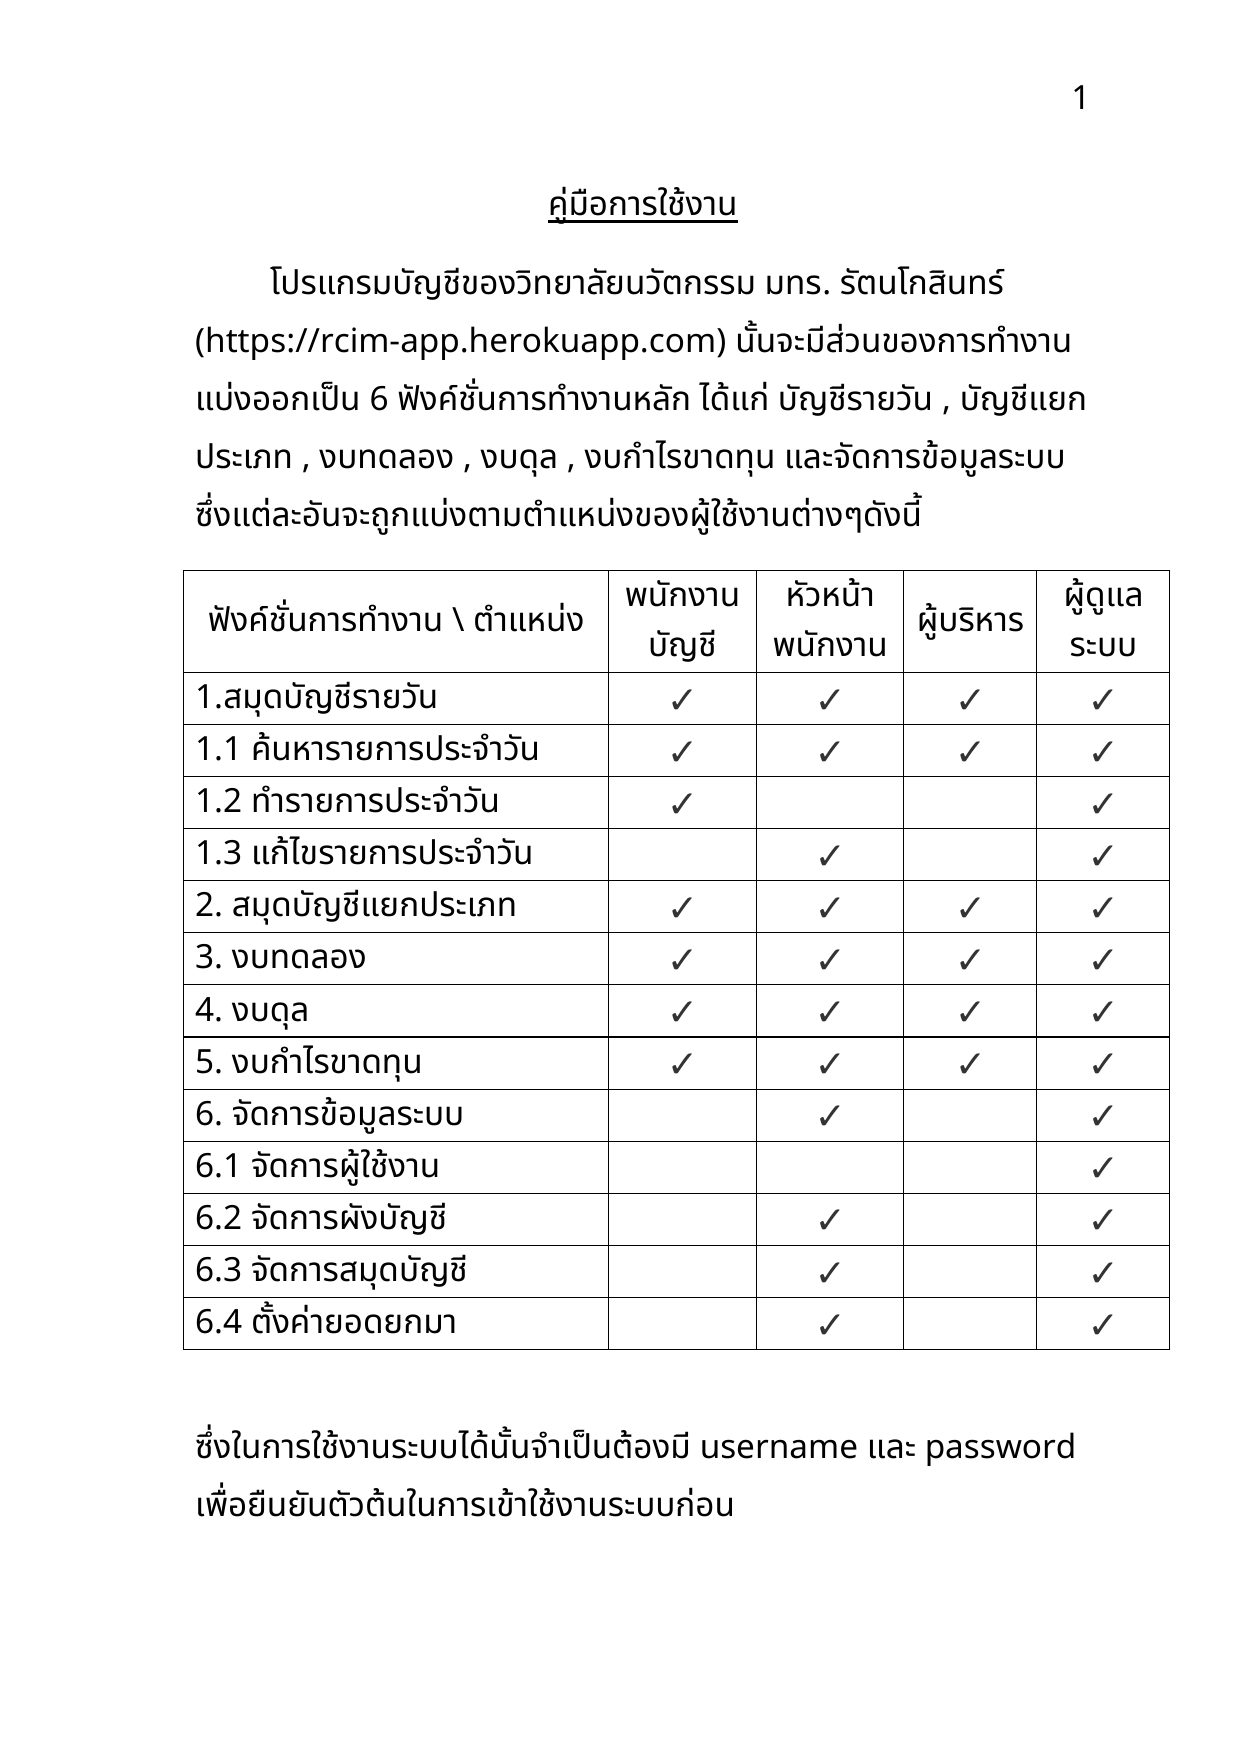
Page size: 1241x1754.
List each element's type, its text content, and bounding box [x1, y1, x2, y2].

table_cell [609, 1090, 619, 1141]
table_cell [745, 1194, 756, 1245]
table_cell 6.2 จัดการผังบัญชี [184, 1194, 608, 1245]
table_cell 1.3 แก้ไขรายการประจำวัน [184, 829, 608, 880]
table_cell ✓ [904, 881, 1036, 932]
table_header ฟังค์ชั่นการทำงาน \ ตำแหน่ง [184, 571, 608, 672]
table_cell ✓ [904, 985, 1036, 1036]
table_header หัวหน้าพนักงาน [757, 571, 903, 672]
table_cell ✓ [1037, 933, 1169, 984]
table_cell 1.1 ค้นหารายการประจำวัน [184, 725, 608, 776]
table_header พนักงานบัญชี [609, 571, 756, 672]
table_cell [745, 1246, 756, 1297]
table_cell ✓ [904, 673, 1036, 724]
table_cell ✓ [757, 933, 903, 984]
table_cell ✓ [757, 1194, 903, 1245]
table_cell ✓ [1037, 1142, 1169, 1193]
table_cell ✓ [904, 725, 1036, 776]
table_cell ✓ [1037, 725, 1169, 776]
table_cell ✓ [757, 1298, 903, 1349]
table_cell ✓ [757, 1090, 903, 1141]
table_cell ✓ [1037, 1038, 1169, 1088]
table_cell [609, 1298, 756, 1349]
table_cell ✓ [904, 933, 1036, 984]
table_cell ✓ [1037, 985, 1169, 1036]
table_cell ✓ [609, 725, 756, 776]
table_cell ✓ [1037, 1246, 1169, 1297]
table_cell [757, 1142, 903, 1193]
table_cell [904, 829, 1036, 880]
table_cell ✓ [1037, 673, 1169, 724]
table_cell [609, 829, 756, 880]
table_cell [904, 1246, 1036, 1297]
table_cell 6.4 ตั้งค่ายอดยกมา [184, 1298, 608, 1349]
table_cell ✓ [1037, 829, 1169, 880]
table_cell ✓ [757, 985, 903, 1036]
table_cell ✓ [757, 1246, 903, 1297]
text โปรแกรมบัญชีของวิทยาลัยนวัตกรรม มทร. รัตนโกสินทร์ (https://rcim-app.herokuapp.com) นั้นจะมีส่วนของการทำงานแบ่งออกเป็น 6 ฟังค์ชั่นการทำงานหลัก ได้แก่ บัญชีรายวัน , บัญชีแยกประเภท , งบทดลอง , งบดุล , งบกำไรขาดทุน และจัดการข้อมูลระบบ ซึ่งแต่ละอันจะถูกแบ่งตามตำแหน่งของผู้ใช้งานต่างๆดังนี้ [195, 259, 1090, 542]
table_cell [757, 777, 903, 828]
table_cell [904, 1142, 1036, 1193]
table_cell ✓ [757, 725, 903, 776]
table_cell ✓ [757, 673, 903, 724]
table_cell [904, 777, 1036, 828]
table_header ผู้บริหาร [904, 571, 1036, 672]
table_cell ✓ [757, 881, 903, 932]
table_header ผู้ดูแลระบบ [1037, 571, 1169, 672]
table_cell 6.3 จัดการสมุดบัญชี [184, 1246, 608, 1297]
table_cell [609, 1194, 619, 1245]
table_cell ✓ [1037, 1194, 1169, 1245]
text คู่มือการใช้งาน [195, 180, 1090, 230]
table_cell 6.1 จัดการผู้ใช้งาน [184, 1142, 608, 1193]
table_cell ✓ [757, 1038, 903, 1088]
table_cell ✓ [609, 933, 756, 984]
table_cell ✓ [1037, 777, 1169, 828]
table_cell [904, 1194, 1036, 1245]
table_cell ✓ [1037, 1090, 1169, 1141]
table_cell ✓ [1037, 881, 1169, 932]
table_cell 3. งบทดลอง [184, 933, 608, 984]
table_cell ✓ [1037, 1298, 1169, 1349]
text ซึ่งในการใช้งานระบบได้นั้นจำเป็นต้องมี username และ password เพื่อยืนยันตัวต้นในการเข้าใช้งานระบบก่อน [195, 1423, 1090, 1532]
table_cell ✓ [904, 1038, 1036, 1088]
table_cell 2. สมุดบัญชีแยกประเภท [184, 881, 608, 932]
table_cell ✓ [609, 1038, 756, 1088]
table_cell [904, 1090, 1036, 1141]
table_cell ✓ [757, 829, 903, 880]
table_cell [904, 1298, 1036, 1349]
table_cell [609, 1142, 756, 1193]
table_cell 4. งบดุล [184, 985, 608, 1036]
table_cell 5. งบกำไรขาดทุน [184, 1038, 608, 1088]
table_cell [609, 1246, 619, 1297]
table_cell [745, 1090, 756, 1141]
table_cell 1.สมุดบัญชีรายวัน [184, 673, 608, 724]
table_cell 6. จัดการข้อมูลระบบ [184, 1090, 608, 1141]
table_cell 1.2 ทำรายการประจำวัน [184, 777, 608, 828]
